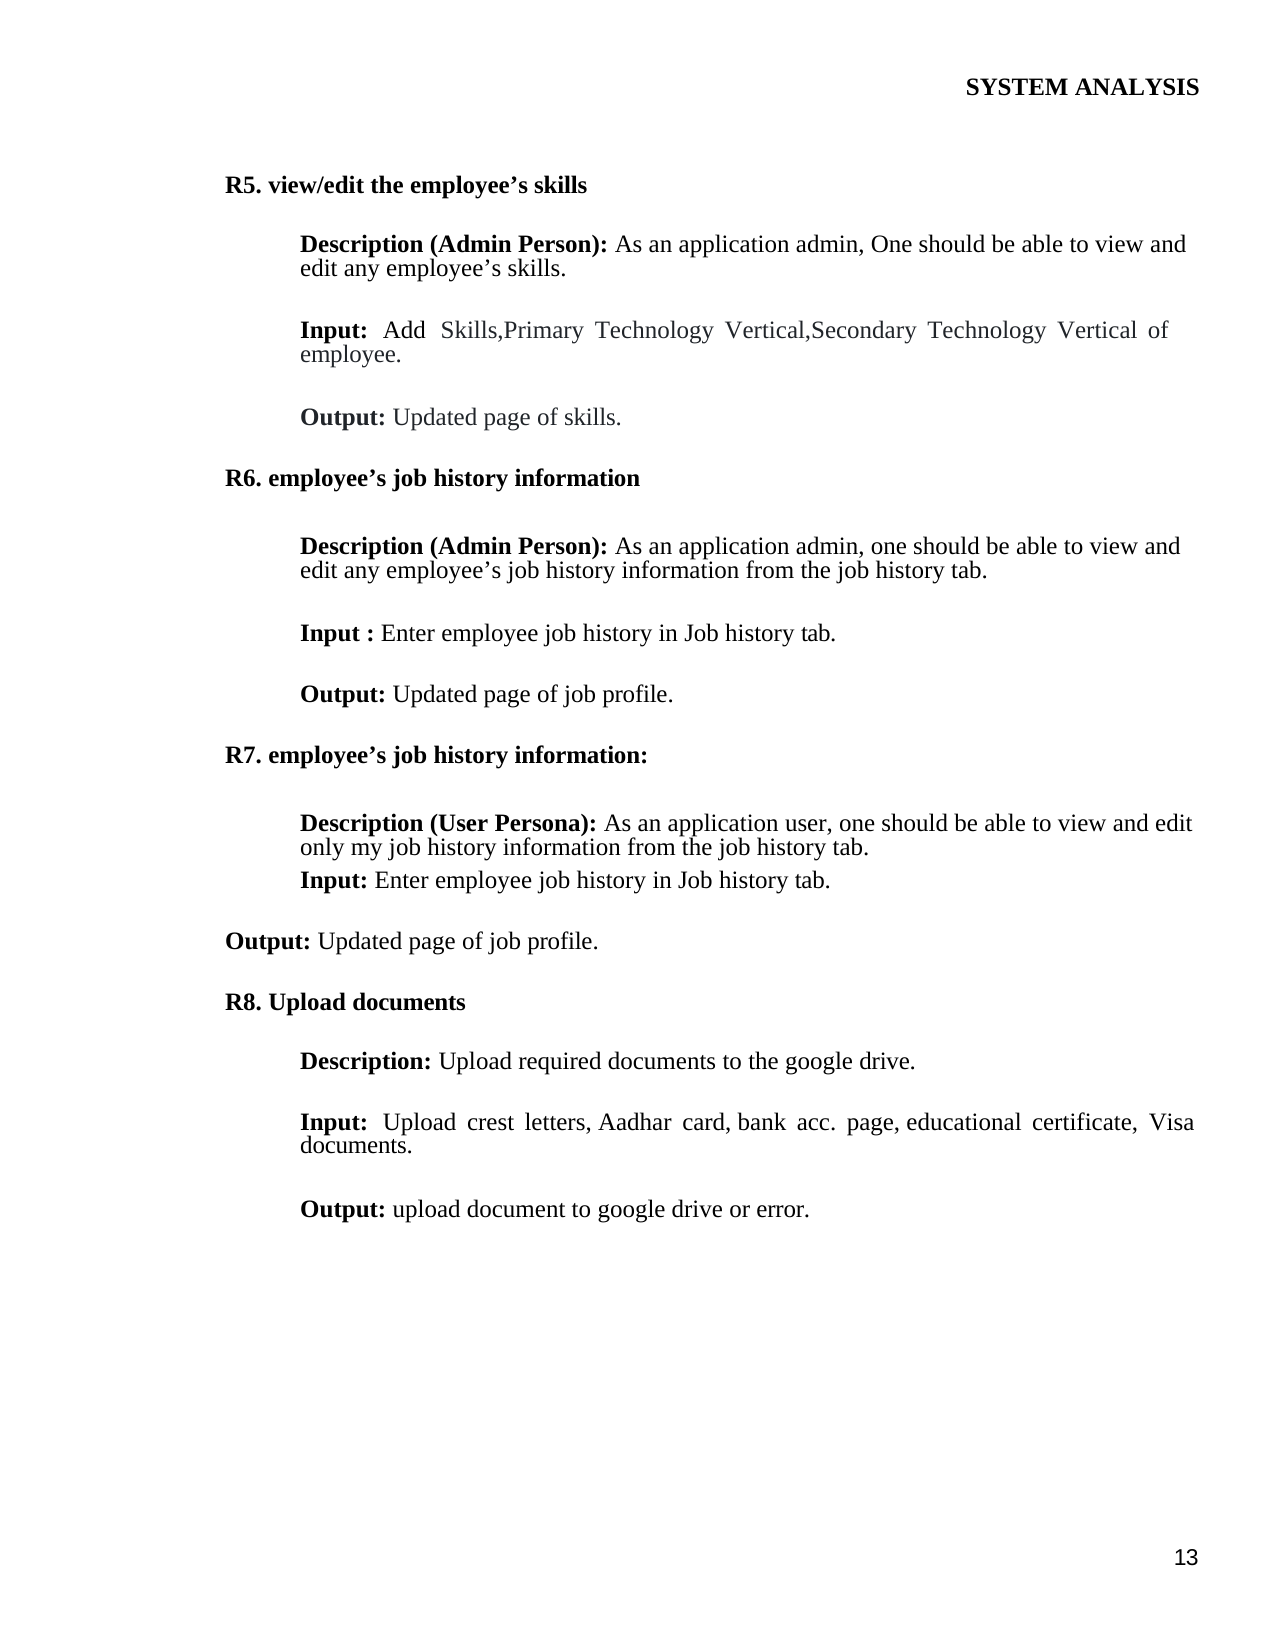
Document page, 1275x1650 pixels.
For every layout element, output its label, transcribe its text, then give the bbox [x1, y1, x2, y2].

text Description: Upload required documents to the google drive. [300, 1046, 1212, 1075]
text Description (User Persona): As an application user, one should be able to view and edit only my job history information from the job history tab. [300, 812, 1212, 861]
text Output: Updated page of job profile. [300, 679, 1212, 708]
text Input: Upload crest letters, Aadhar card, bank acc. page, educational certificate, Visa documents. [300, 1111, 1212, 1159]
subtitle SYSTEM ANALYSIS [129, 72, 1200, 101]
subtitle R5. view/edit the employee’s skills [225, 170, 1212, 198]
subtitle R8. Upload documents [225, 987, 1212, 1016]
text Output: Updated page of skills. [300, 402, 1212, 431]
text Input : Enter employee job history in Job history tab. [300, 618, 1212, 647]
subtitle R7. employee’s job history information: [225, 740, 1212, 769]
text Output: Updated page of job profile. [225, 926, 1212, 954]
text Description (Admin Person): As an application admin, One should be able to view and edit any employee’s skills. [300, 233, 1212, 282]
text Input: Add Skills,Primary Technology Vertical,Secondary Technology Vertical of employee. [300, 319, 1212, 368]
text Output: upload document to google drive or error. [300, 1194, 1212, 1222]
text Description (Admin Person): As an application admin, one should be able to view and edit any employee’s job history information from the job history tab. [300, 535, 1212, 584]
subtitle R6. employee’s job history information [225, 463, 1212, 492]
text Input: Enter employee job history in Job history tab. [300, 865, 1212, 894]
